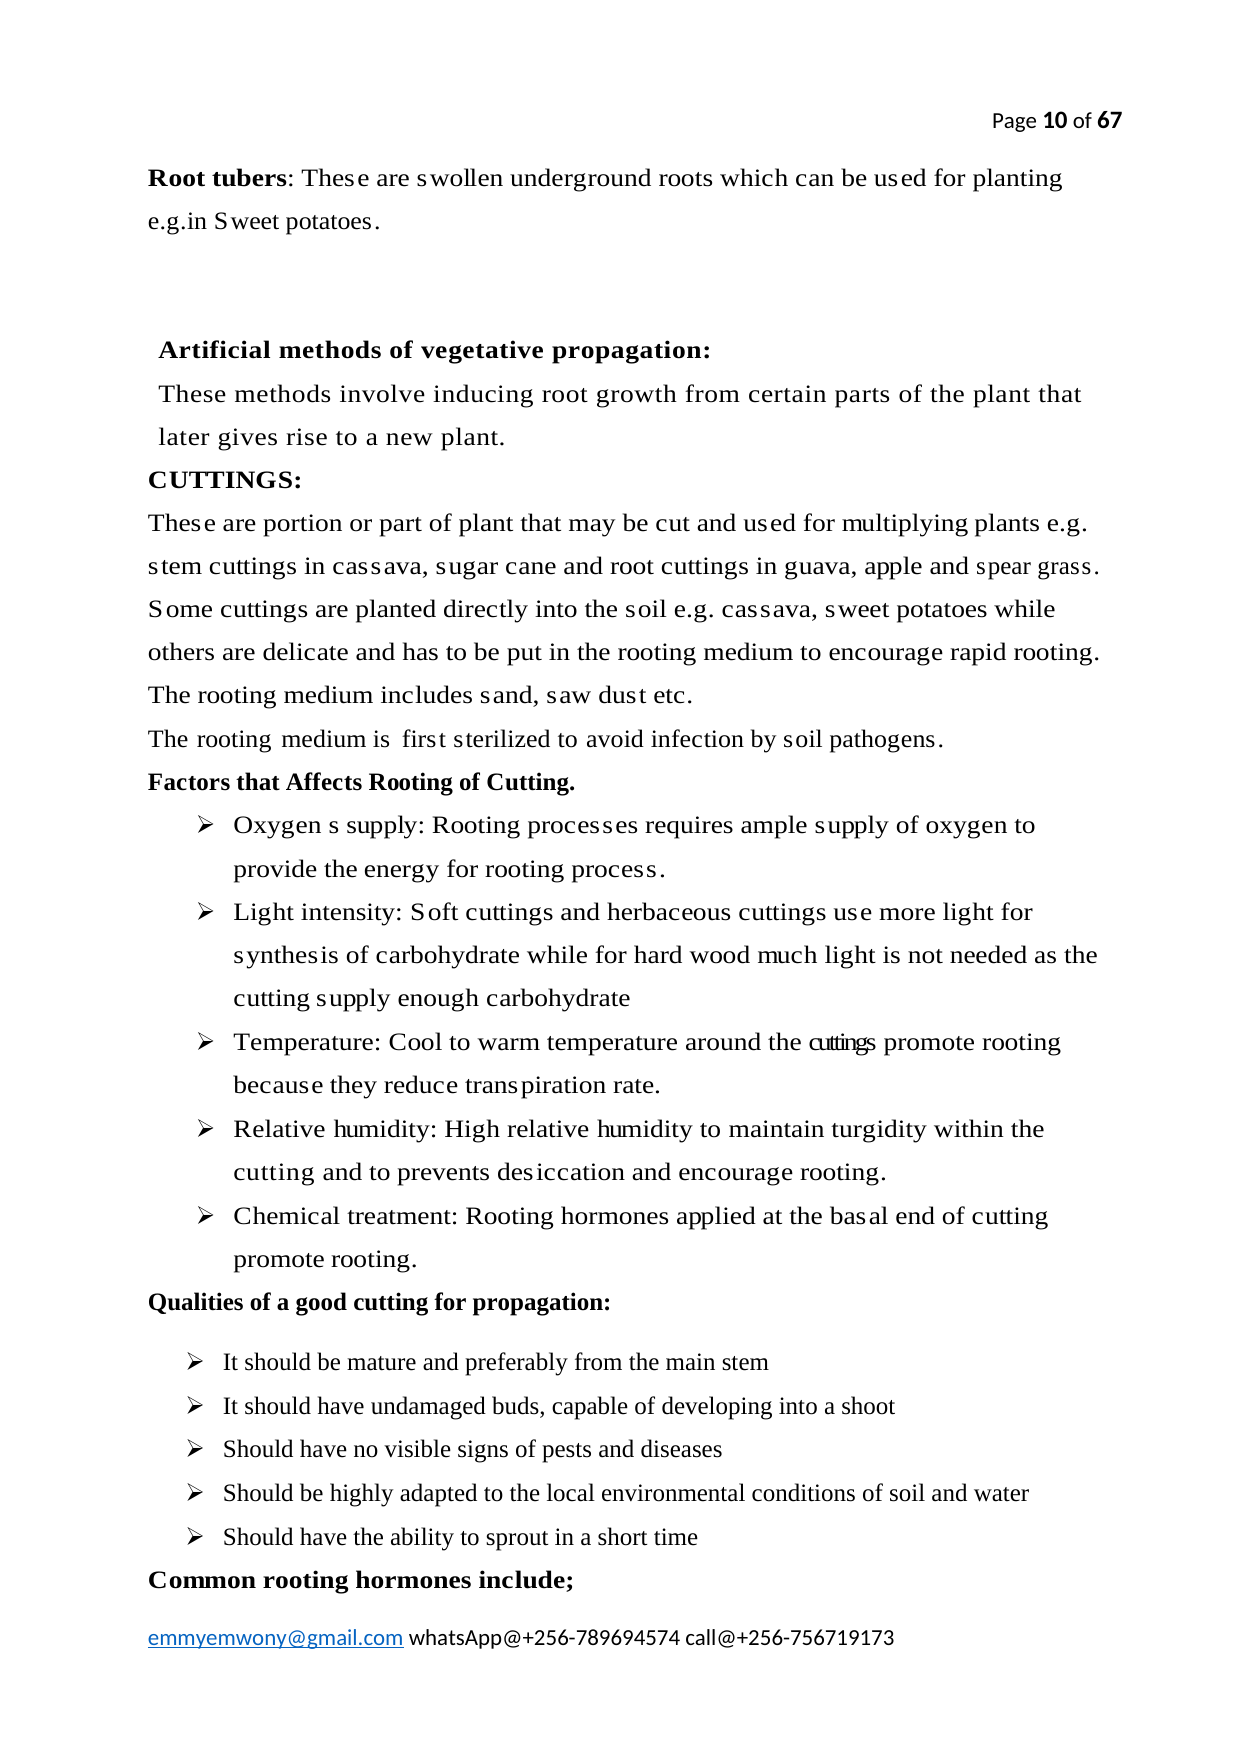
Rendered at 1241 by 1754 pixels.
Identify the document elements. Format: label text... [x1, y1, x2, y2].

list It should be mature and preferably from the main stem [185, 1347, 1114, 1376]
list Relative humidity: High relative humidity to maintain turgidity within the cutting and to prevents desiccation and encourage rooting. [196, 1114, 1114, 1186]
text Factors that Affects Rooting of Cutting. [148, 767, 1064, 796]
text These are portion or part of plant that may be cut and used for multiplying plants e.g. stem cuttings in cassava, sugar cane and root cuttings in guava, apple and spear grass. [148, 508, 1122, 580]
text CUTTINGS: [148, 465, 1122, 494]
list Oxygen s supply: Rooting processes requires ample supply of oxygen to provide the energy for rooting process. [196, 811, 1114, 882]
list Should have no visible signs of pests and diseases [185, 1434, 1114, 1463]
list It should have undamaged buds, capable of developing into a shoot [185, 1391, 1114, 1420]
list Should have the ability to sprout in a short time [185, 1522, 1114, 1551]
list Chemical treatment: Rooting hormones applied at the basal end of cutting promote rooting. [196, 1201, 1114, 1273]
list Temperature: Cool to warm temperature around the cuttings promote rooting because they reduce transpiration rate. [196, 1027, 1114, 1099]
text Root tubers: These are swollen underground roots which can be used for planting e.g.in Sweet potatoes. [148, 163, 1108, 235]
list Light intensity: Soft cuttings and herbaceous cuttings use more light for synthesis of carbohydrate while for hard wood much light is not needed as the cutting supply enough carbohydrate [196, 897, 1114, 1012]
text Some cuttings are planted directly into the soil e.g. cassava, sweet potatoes while others are delicate and has to be put in the rooting medium to encourage rapid rooting. The rooting medium includes sand, saw dust etc. [148, 594, 1116, 709]
text The rooting medium is first sterilized to avoid infection by soil pathogens. [148, 724, 1064, 752]
text These methods involve inducing root growth from certain parts of the plant that later gives rise to a new plant. [158, 379, 1108, 451]
text Qualities of a good cutting for propagation: [148, 1287, 1114, 1316]
list Should be highly adapted to the local environmental conditions of soil and water [185, 1478, 1114, 1507]
text Artificial methods of vegetative propagation: [158, 336, 1108, 364]
text Common rooting hormones include; [148, 1565, 598, 1594]
